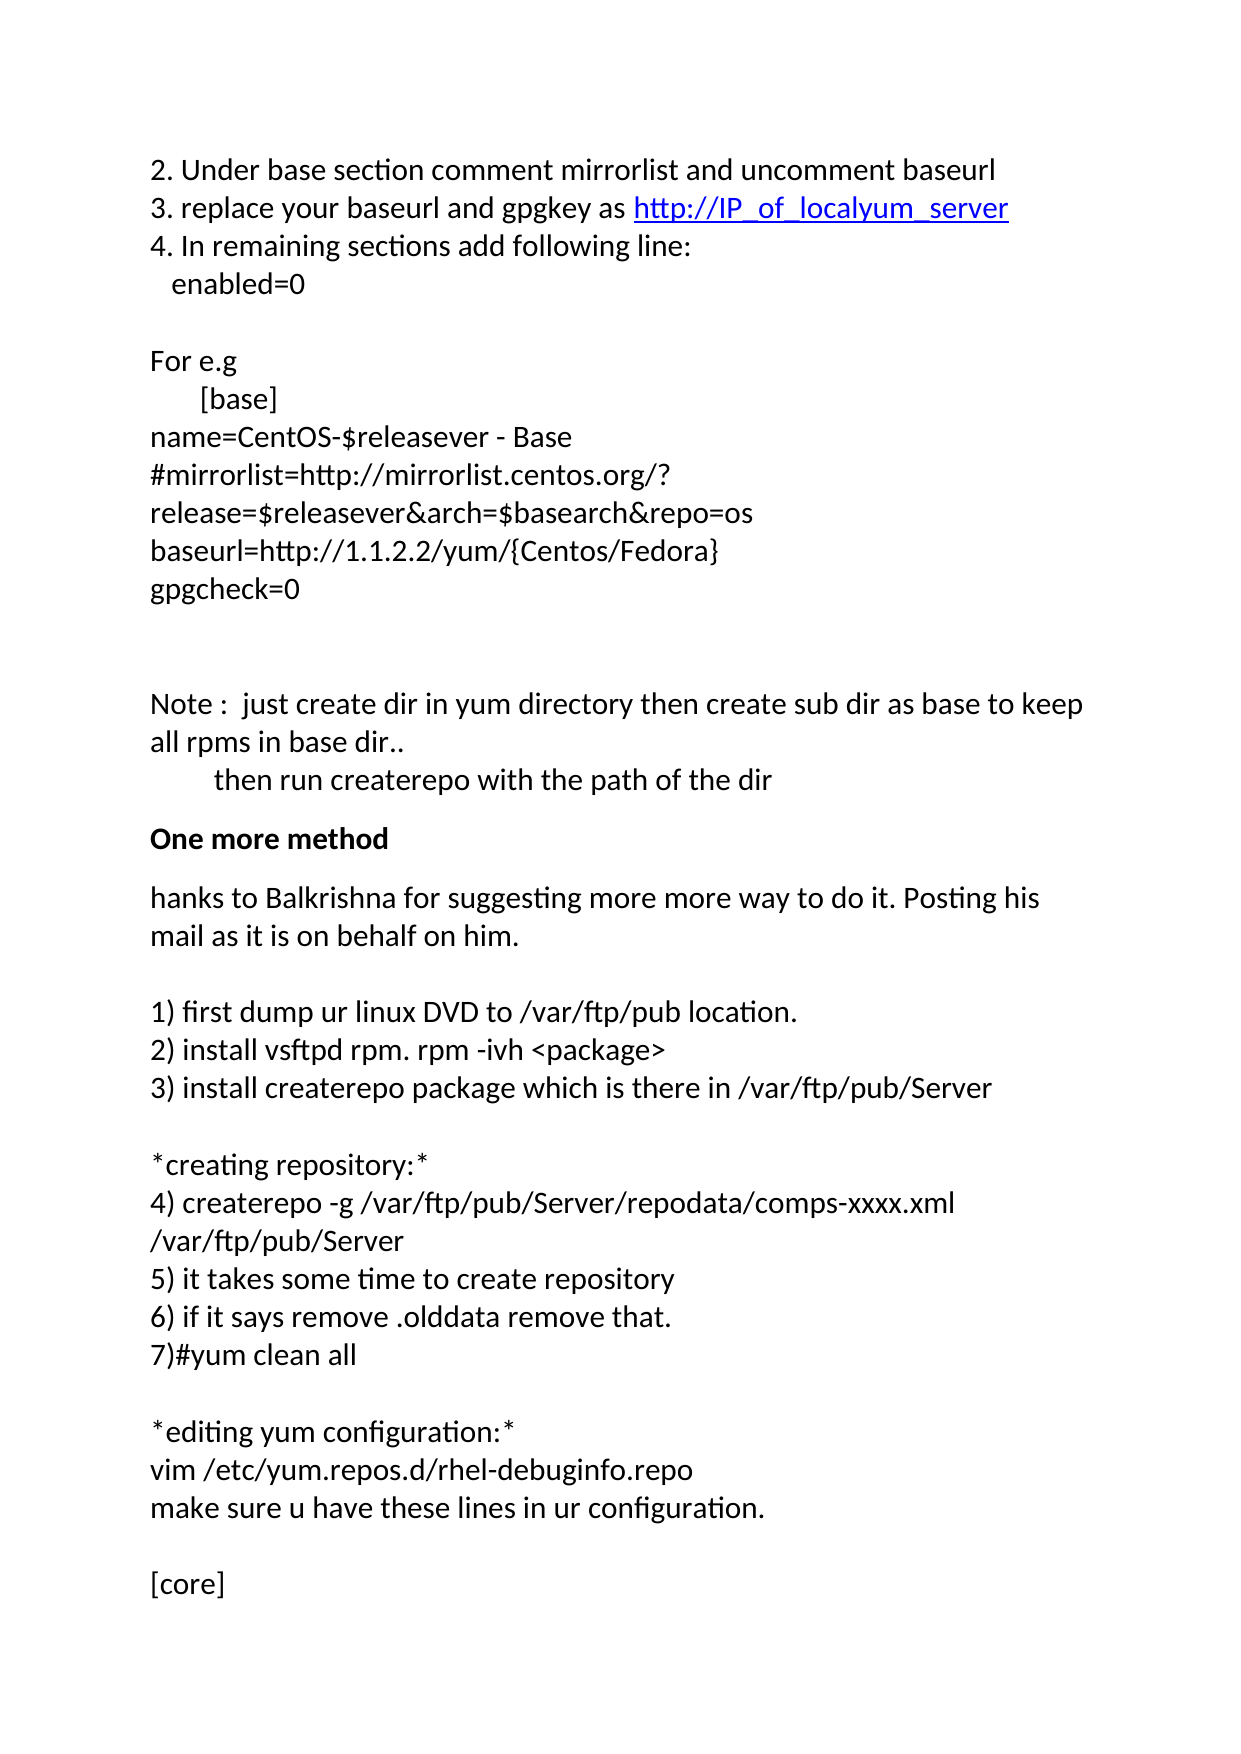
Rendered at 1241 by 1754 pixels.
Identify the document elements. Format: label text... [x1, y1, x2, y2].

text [150, 878, 1090, 1602]
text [150, 150, 1090, 798]
text One more method [150, 819, 1090, 857]
